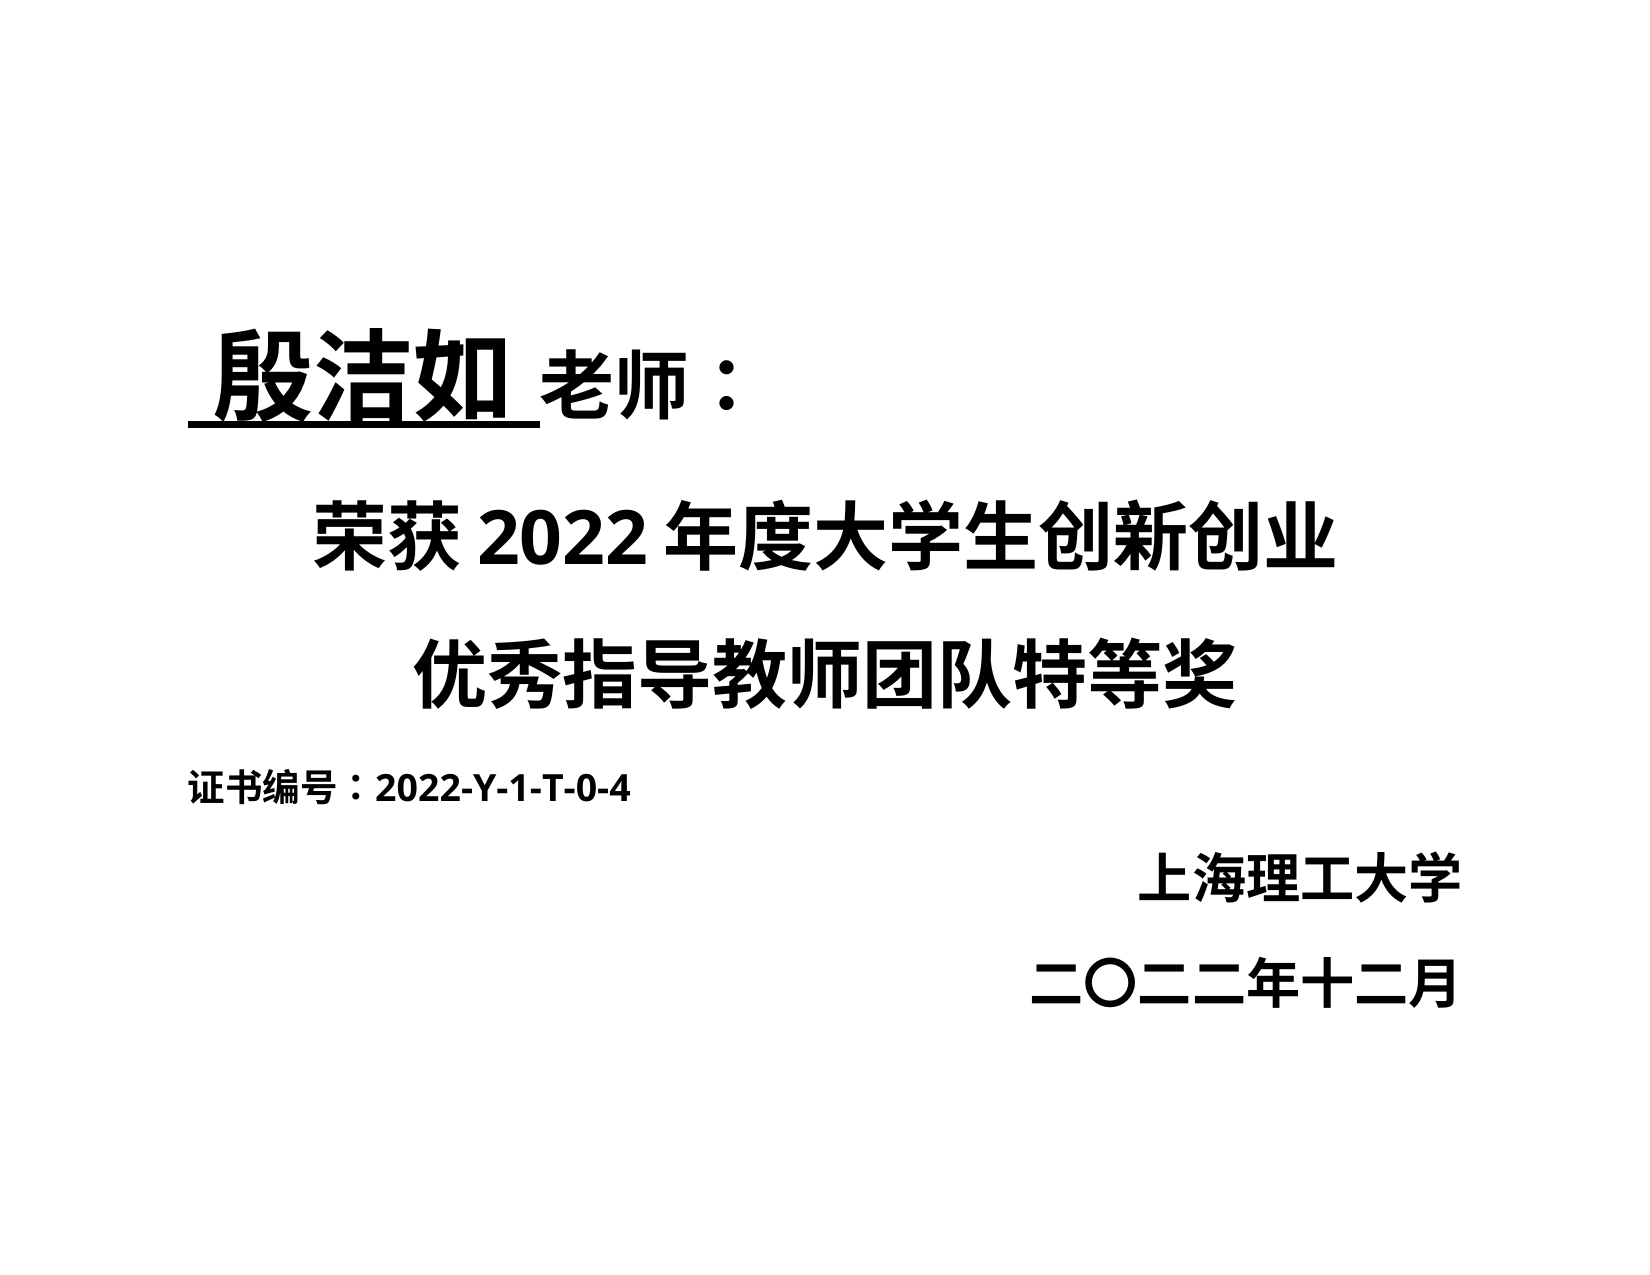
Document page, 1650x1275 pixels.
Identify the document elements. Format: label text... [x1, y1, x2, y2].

text 二〇二二年十二月 [187, 946, 1462, 1020]
text 荣获2022年度大学生创新创业 [187, 484, 1462, 586]
text 优秀指导教师团队特等奖 [187, 622, 1462, 725]
text 上海理工大学 [187, 840, 1462, 914]
text 殷洁如 老师： [187, 150, 1462, 443]
text 证书编号：2022-Y-1-T-0-4 [187, 761, 1462, 812]
